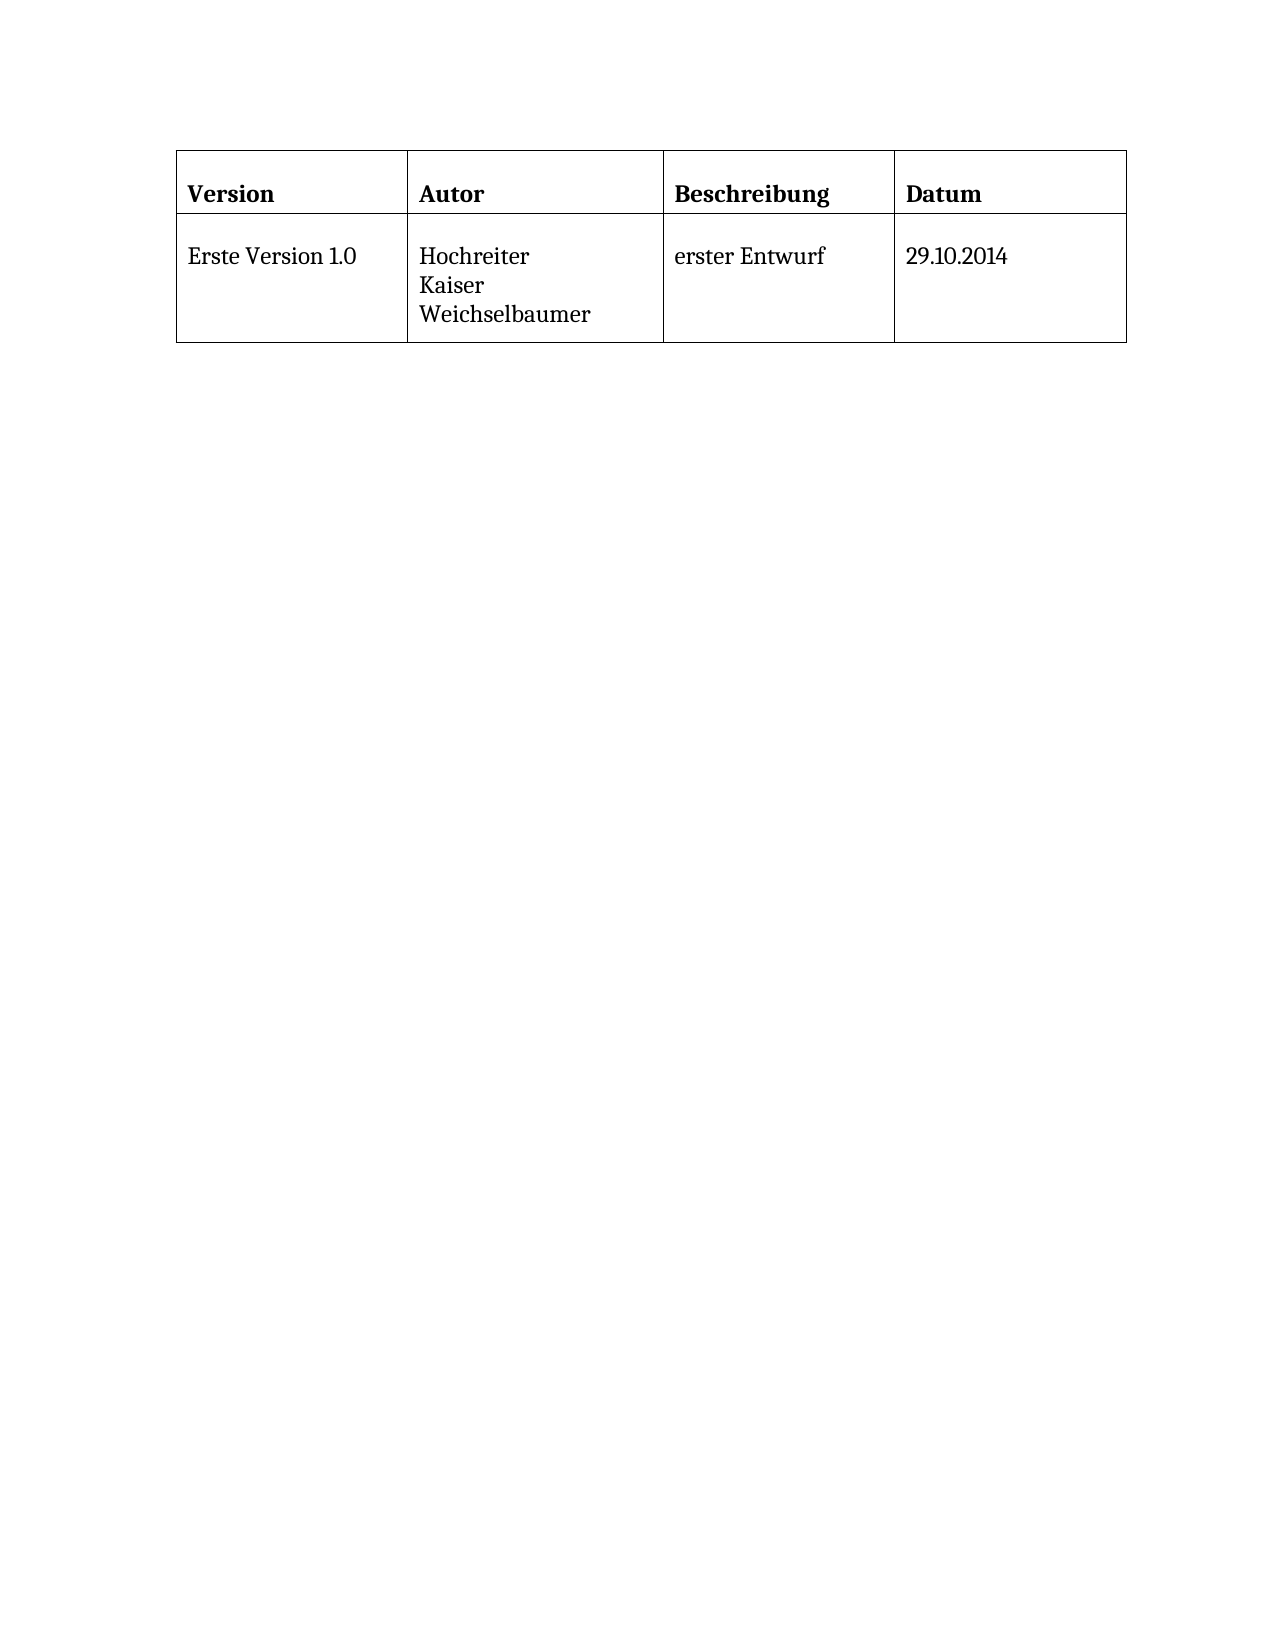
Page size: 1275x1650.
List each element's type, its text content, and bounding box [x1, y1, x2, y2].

table_header Datum [895, 151, 1126, 212]
table_header Autor [408, 151, 663, 212]
table_cell erster Entwurf [664, 214, 894, 342]
table_cell 29.10.2014 [895, 214, 1126, 342]
table_header Version [177, 151, 407, 212]
table_cell Hochreiter Kaiser Weichselbaumer [408, 214, 663, 342]
table_cell Erste Version 1.0 [177, 214, 407, 342]
table_header Beschreibung [664, 151, 894, 212]
